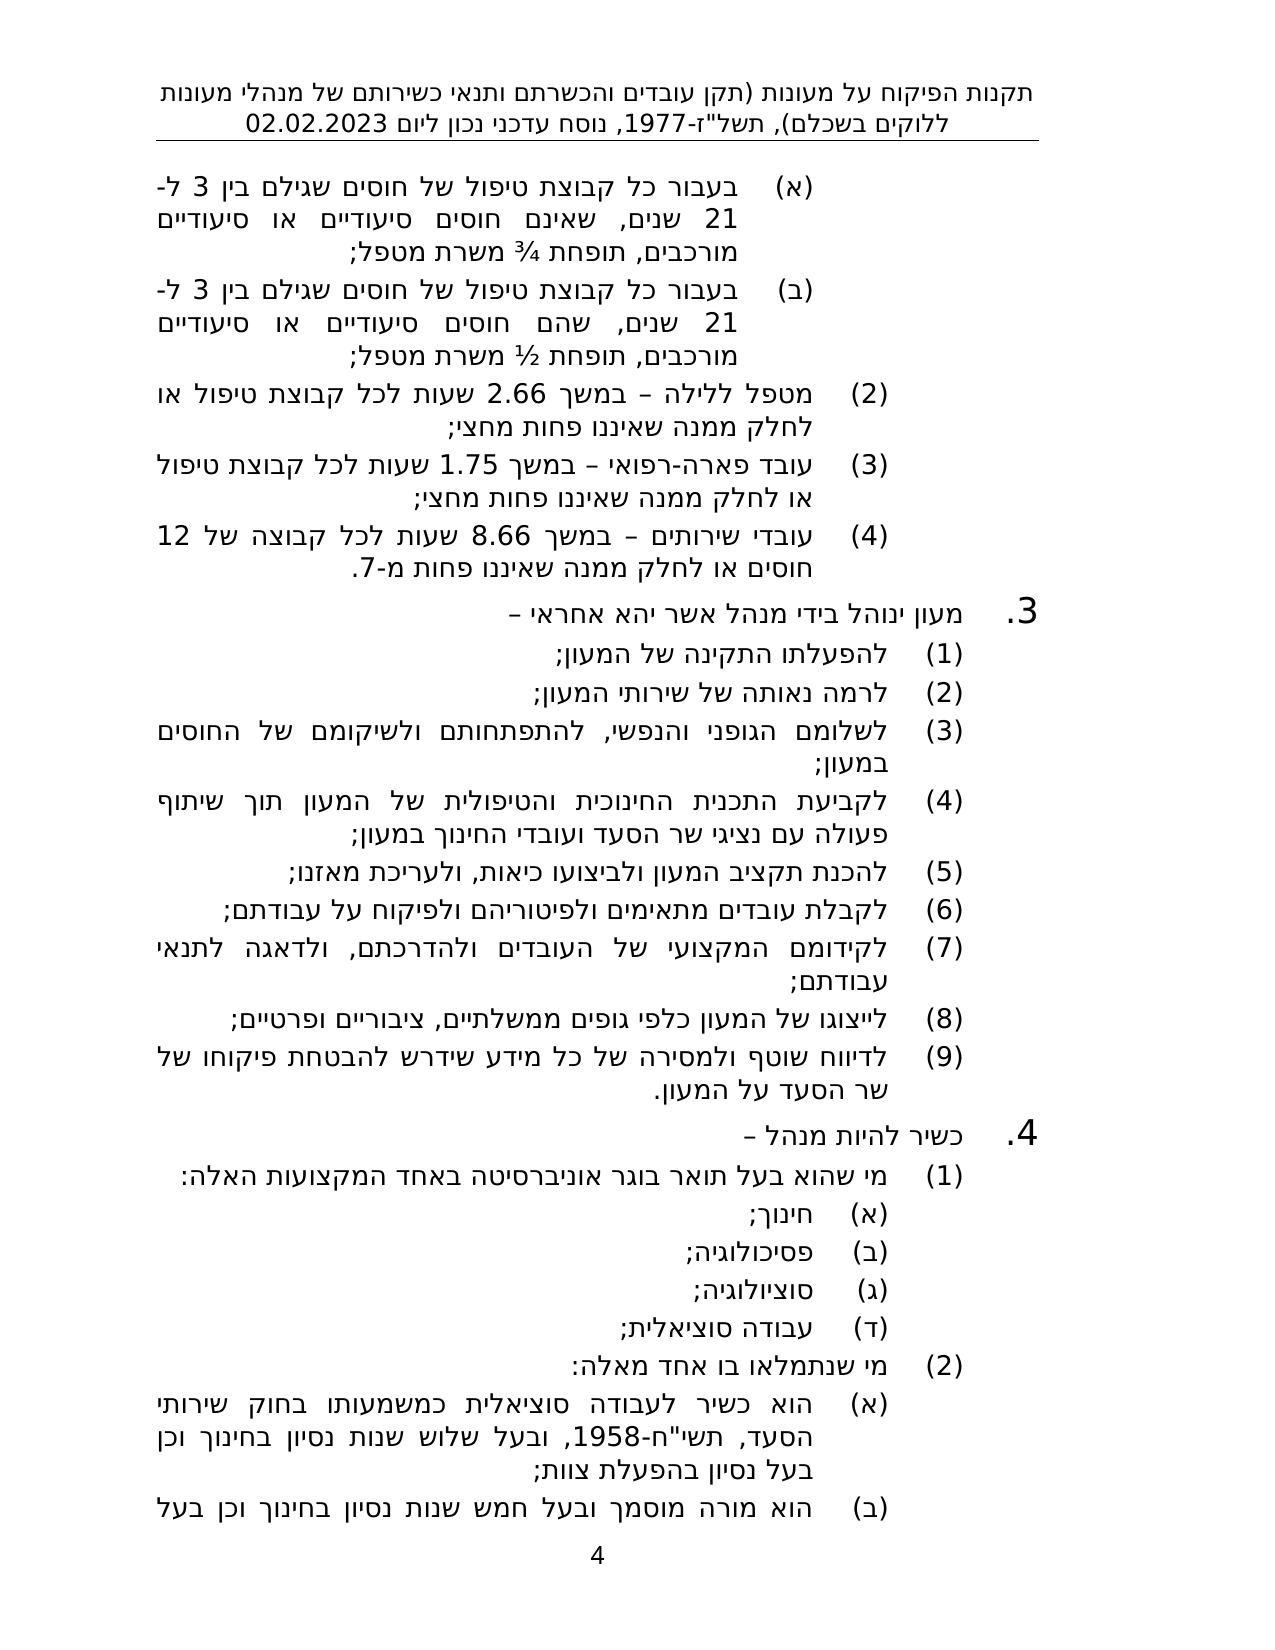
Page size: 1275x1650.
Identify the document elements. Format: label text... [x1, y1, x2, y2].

text (1) להפעלתו התקינה של המעון; [156, 716, 964, 747]
text (6) לקבלת עובדים מתאימים ולפיטוריהם ולפיקוח על עבודתם; [156, 971, 964, 1003]
text (7) לקידומם המקצועי של העובדים ולהדרכתם, ולדאגה לתנאי עבודתם; [156, 1009, 964, 1074]
text (ד) עבודה סוציאלית; [156, 1389, 889, 1421]
text (5) להכנת תקציב המעון ולביצועו כיאות, ולעריכת מאזנו; [156, 933, 964, 965]
text (ג) סוציולוגיה; [156, 1351, 889, 1383]
text (3) עובד פארה-רפואי – במשך 1.75 שעות לכל קבוצת טיפול או לחלק ממנה שאיננו פחות מחצי; [156, 526, 889, 590]
text (1) מי שהוא בעל תואר בוגר אוניברסיטה באחד המקצועות האלה: [156, 1237, 964, 1269]
text 3. מעון ינוהל בידי מנהל אשר יהא אחראי – [156, 668, 1039, 709]
text (1) מטפל או מדריך – במשך 16 שעות לכל קבוצת טיפול או לחלק ממנה שאיננו פחות מחצי; ואולם – [156, 177, 889, 241]
text (ב) בעבור כל קבוצת טיפול של חוסים שגילם בין 3 ל-21 שנים, שהם חוסים סיעודיים או סיעודיים מורכבים, תופחת ½ משרת מטפל; [156, 352, 814, 449]
text (3) לשלומם הגופני והנפשי, להתפתחותם ולשיקומם של החוסים במעון; [156, 792, 964, 856]
text (ב) פסיכולוגיה; [156, 1313, 889, 1345]
text (4) עובדי שירותים – במשך 8.66 שעות לכל קבוצה של 12 חוסים או לחלק ממנה שאיננו פחות מ-7. [156, 597, 889, 661]
text (א) חינוך; [156, 1275, 889, 1307]
text (א) בעבור כל קבוצת טיפול של חוסים שגילם בין 3 ל-21 שנים, שאינם חוסים סיעודיים או סיעודיים מורכבים, תופחת ¾ משרת מטפל; [156, 248, 814, 345]
text (8) לייצוגו של המעון כלפי גופים ממשלתיים, ציבוריים ופרטיים; [156, 1080, 964, 1112]
text 4. כשיר להיות מנהל – [156, 1189, 1039, 1230]
text (9) לדיווח שוטף ולמסירה של כל מידע שידרש להבטחת פיקוחו של שר הסעד על המעון. [156, 1118, 964, 1183]
text (4) לקביעת התכנית החינוכית והטיפולית של המעון תוך שיתוף פעולה עם נציגי שר הסעד ועובדי החינוך במעון; [156, 863, 964, 927]
text (2) לרמה נאותה של שירותי המעון; [156, 754, 964, 785]
text (2) מי שנתמלאו בו אחד מאלה: [156, 1427, 964, 1459]
text (2) מטפל ללילה – במשך 2.66 שעות לכל קבוצת טיפול או לחלק ממנה שאיננו פחות מחצי; [156, 455, 889, 519]
